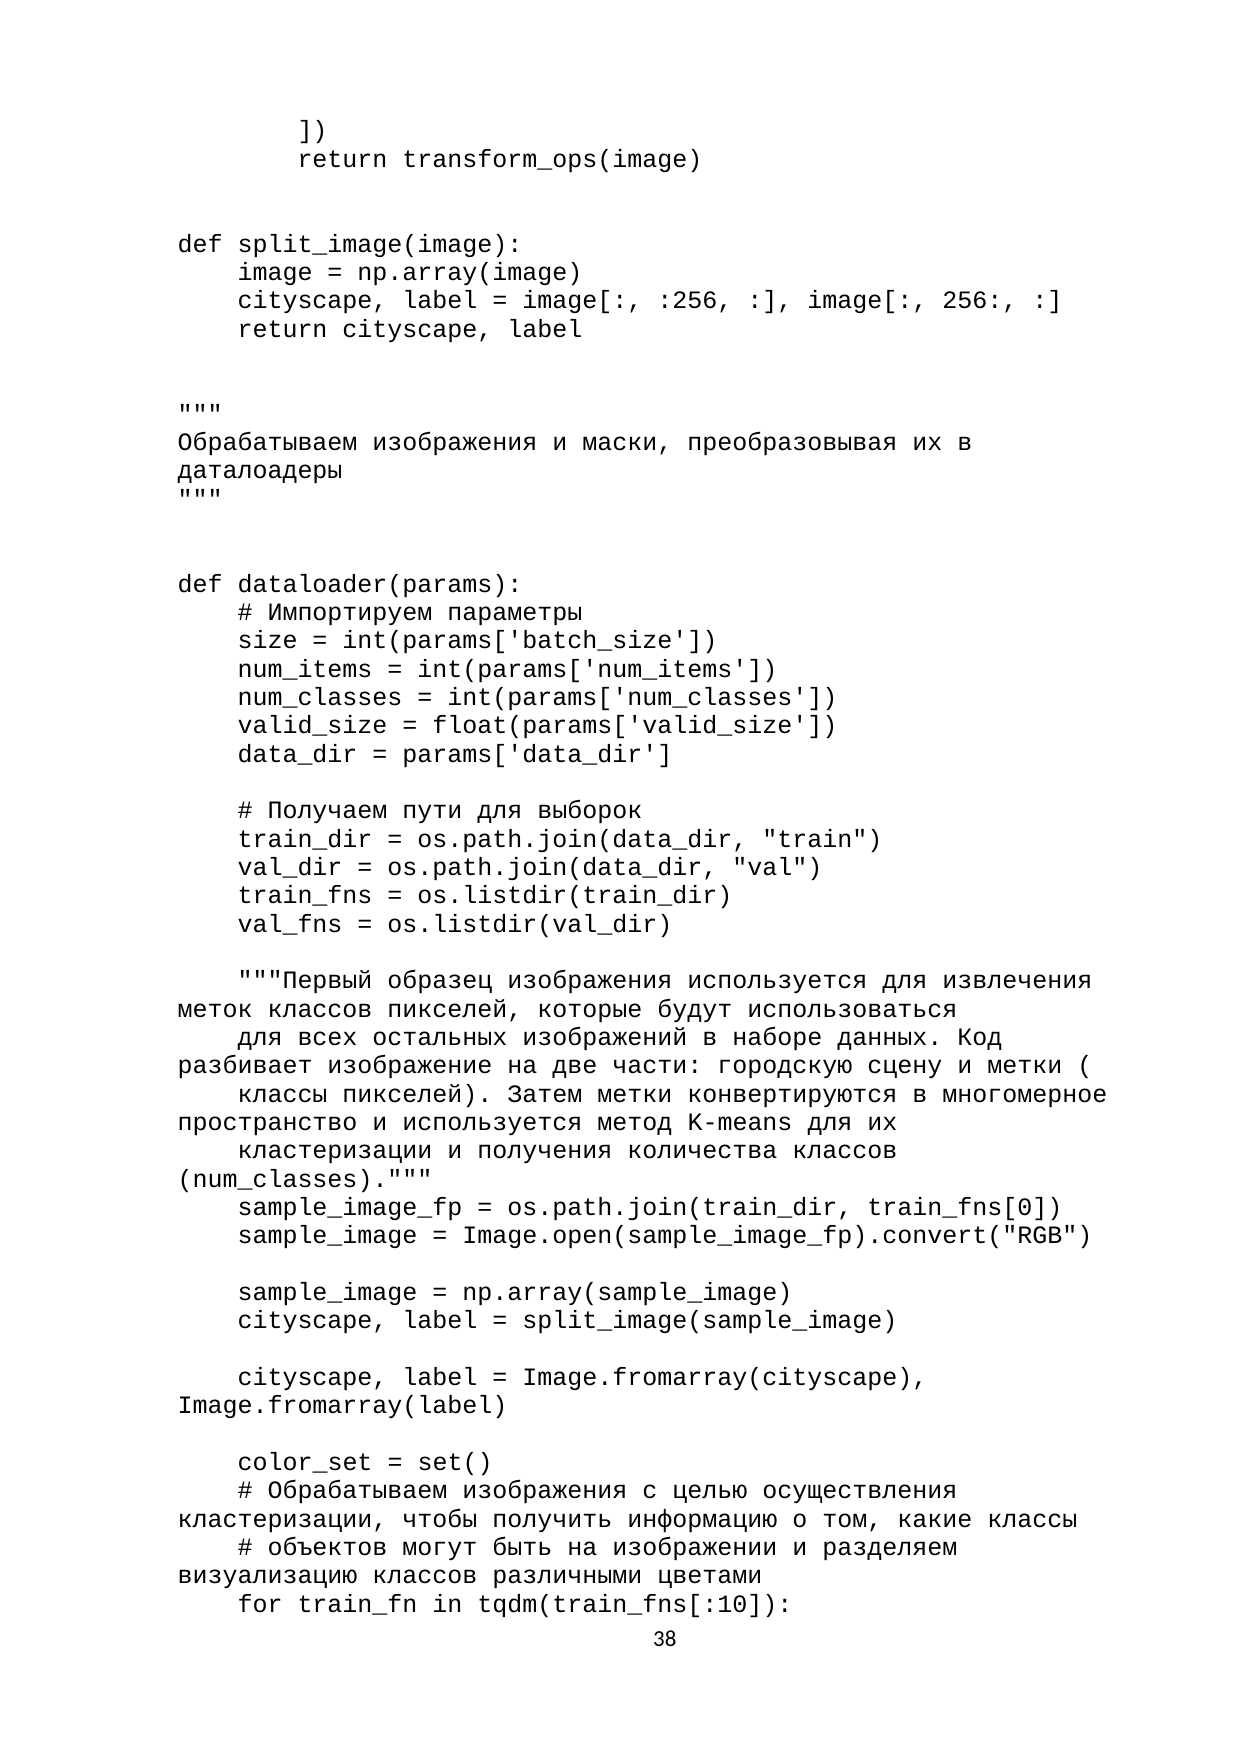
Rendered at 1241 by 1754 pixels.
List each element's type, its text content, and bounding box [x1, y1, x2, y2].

text Обрабатываем изображения и маски, преобразовывая их в даталоадеры [177, 430, 1152, 486]
text # Получаем пути для выборок [177, 798, 1152, 826]
text """Первый образец изображения используется для извлечения меток классов пикселей, которые будут использоваться [177, 968, 1152, 1025]
text num_classes = int(params['num_classes']) [177, 685, 1152, 713]
text image = np.array(image) [177, 260, 1152, 288]
text color_set = set() [177, 1450, 1152, 1478]
text def split_image(image): [177, 231, 1152, 260]
text num_items = int(params['num_items']) [177, 656, 1152, 685]
text val_dir = os.path.join(data_dir, "val") [177, 855, 1152, 883]
text def dataloader(params): [177, 571, 1152, 600]
text val_fns = os.listdir(val_dir) [177, 911, 1152, 940]
text train_dir = os.path.join(data_dir, "train") [177, 826, 1152, 855]
text cityscape, label = split_image(sample_image) [177, 1308, 1152, 1336]
text ]) [177, 118, 1152, 146]
text train_fns = os.listdir(train_dir) [177, 883, 1152, 911]
text """ [177, 401, 1152, 430]
text # Обрабатываем изображения с целью осуществления кластеризации, чтобы получить информацию о том, какие классы [177, 1478, 1152, 1535]
text size = int(params['batch_size']) [177, 628, 1152, 656]
text sample_image_fp = os.path.join(train_dir, train_fns[0]) [177, 1195, 1152, 1223]
text cityscape, label = Image.fromarray(cityscape), Image.fromarray(label) [177, 1365, 1152, 1421]
text классы пикселей). Затем метки конвертируются в многомерное пространство и используется метод K-means для их [177, 1081, 1152, 1138]
text valid_size = float(params['valid_size']) [177, 713, 1152, 741]
text """ [177, 486, 1152, 515]
text # Импортируем параметры [177, 600, 1152, 628]
text data_dir = params['data_dir'] [177, 741, 1152, 770]
text кластеризации и получения количества классов (num_classes).""" [177, 1138, 1152, 1195]
text для всех остальных изображений в наборе данных. Код разбивает изображение на две части: городскую сцену и метки ( [177, 1025, 1152, 1081]
text sample_image = np.array(sample_image) [177, 1280, 1152, 1308]
text return cityscape, label [177, 316, 1152, 345]
text for train_fn in tqdm(train_fns[:10]): [177, 1591, 1152, 1620]
text cityscape, label = image[:, :256, :], image[:, 256:, :] [177, 288, 1152, 316]
text # объектов могут быть на изображении и разделяем визуализацию классов различными цветами [177, 1535, 1152, 1591]
text return transform_ops(image) [177, 146, 1152, 175]
text sample_image = Image.open(sample_image_fp).convert("RGB") [177, 1223, 1152, 1251]
